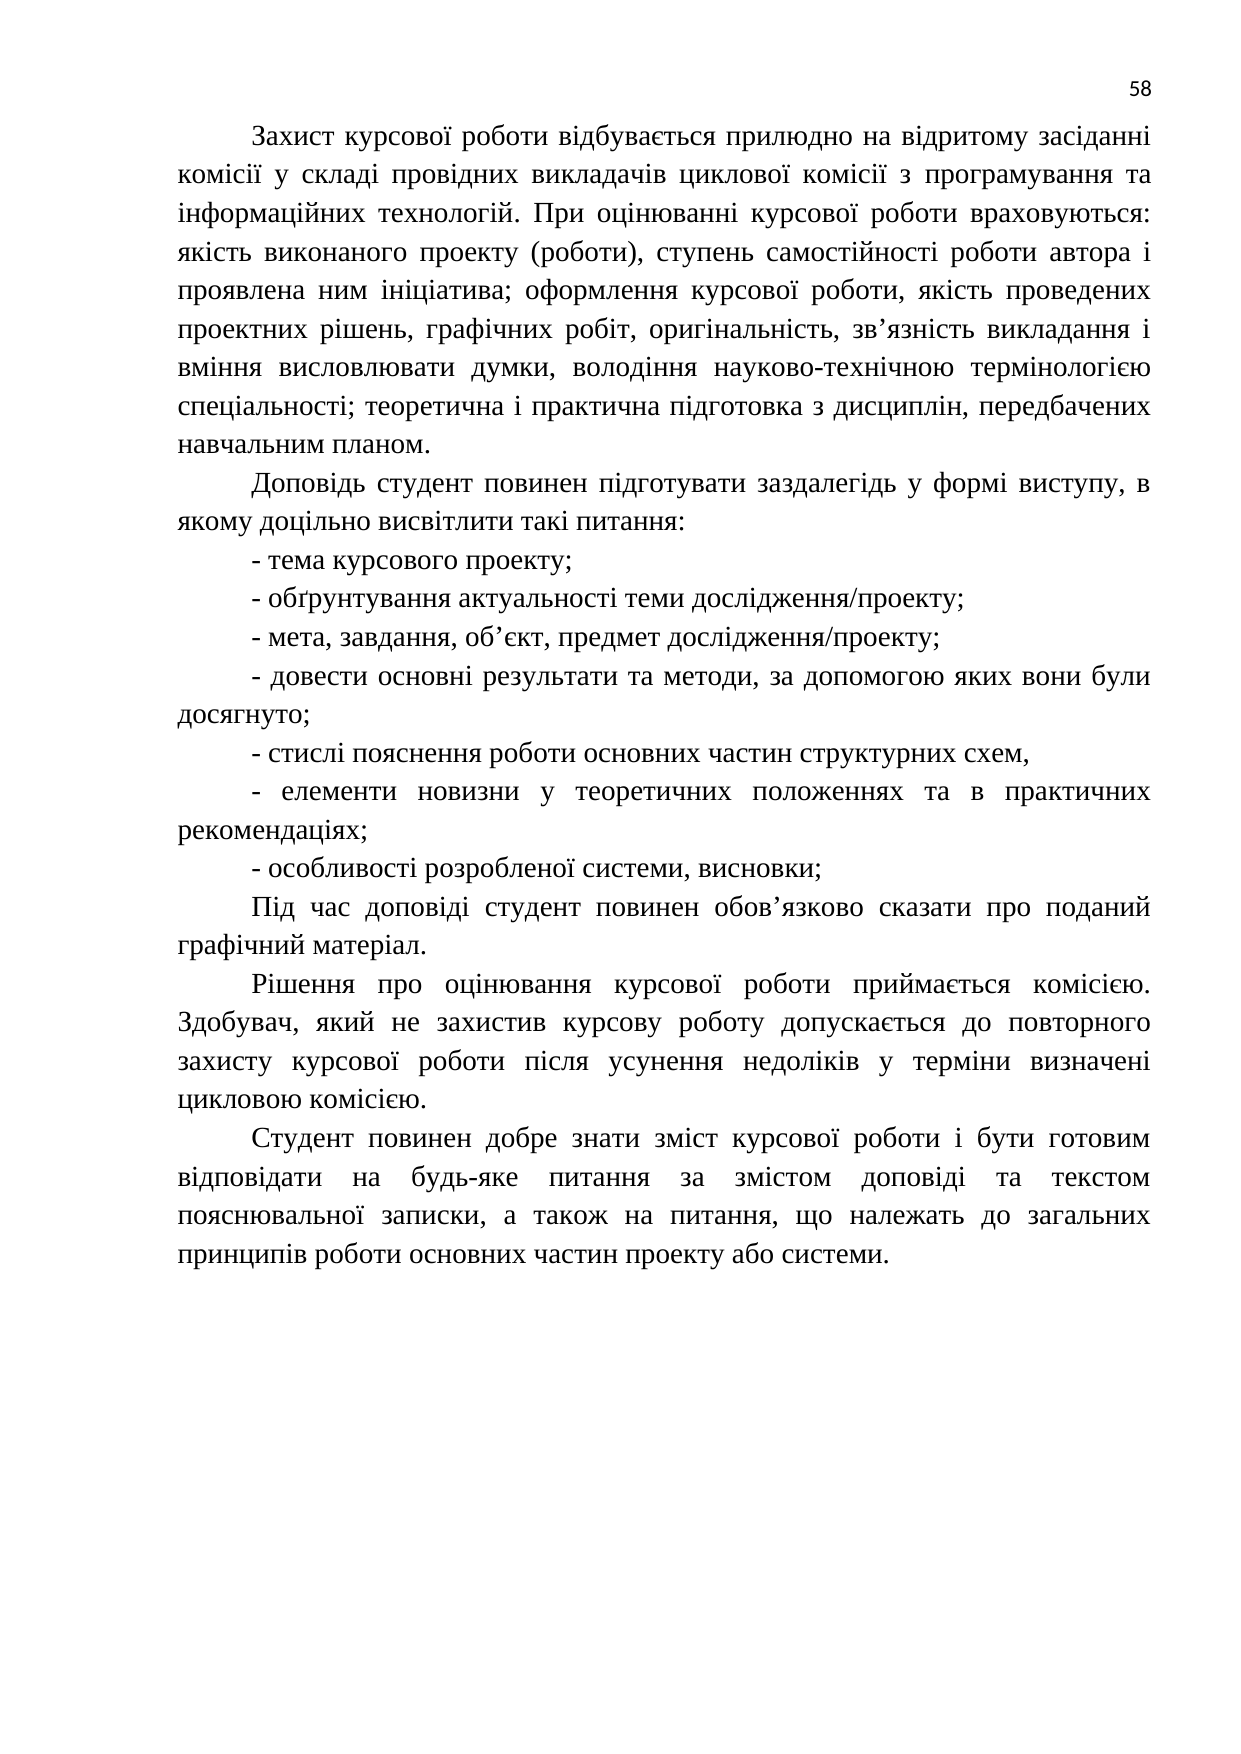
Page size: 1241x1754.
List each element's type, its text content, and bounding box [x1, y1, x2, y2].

text Студент повинен добре знати зміст курсової роботи і бути готовим відповідати на будь-яке питання за змістом доповіді та текстом пояснювальної записки, а також на питання, що належать до загальних принципів роботи основних частин проекту або системи. [177, 1120, 1152, 1269]
list - елементи новизни у теоретичних положеннях та в практичних рекомендаціях; [177, 773, 1152, 845]
list - обґрунтування актуальності теми дослідження/проекту; [177, 581, 1152, 614]
list Рішення про оцінювання курсової роботи приймається комісією. Здобувач, який не захистив курсову роботу допускається до повторного захисту курсової роботи після усунення недоліків у терміни визначені цикловою комісією. [177, 966, 1152, 1115]
list Доповідь студент повинен підготувати заздалегідь у формі виступу, в якому доцільно висвітлити такі питання: [177, 465, 1152, 537]
list - тема курсового проекту; [177, 542, 1152, 576]
list - особливості розробленої системи, висновки; [177, 850, 1152, 884]
list - мета, завдання, об’єкт, предмет дослідження/проекту; [177, 619, 1152, 653]
list Захист курсової роботи відбувається прилюдно на відритому засіданні комісії у складі провідних викладачів циклової комісії з програмування та інформаційних технологій. При оцінюванні курсової роботи враховуються: якість виконаного проекту (роботи), ступень самостійності роботи автора і проявлена ним ініціатива; оформлення курсової роботи, якість проведених проектних рішень, графічних робіт, оригінальність, зв’язність викладання і вміння висловлювати думки, володіння науково-технічною термінологією спеціальності; теоретична і практична підготовка з дисциплін, передбачених навчальним планом. [177, 118, 1152, 460]
list - стислі пояснення роботи основних частин структурних схем, [177, 735, 1152, 768]
list Під час доповіді студент повинен обов’язково сказати про поданий графічний матеріал. [177, 889, 1152, 961]
list - довести основні результати та методи, за допомогою яких вони були досягнуто; [177, 658, 1152, 730]
